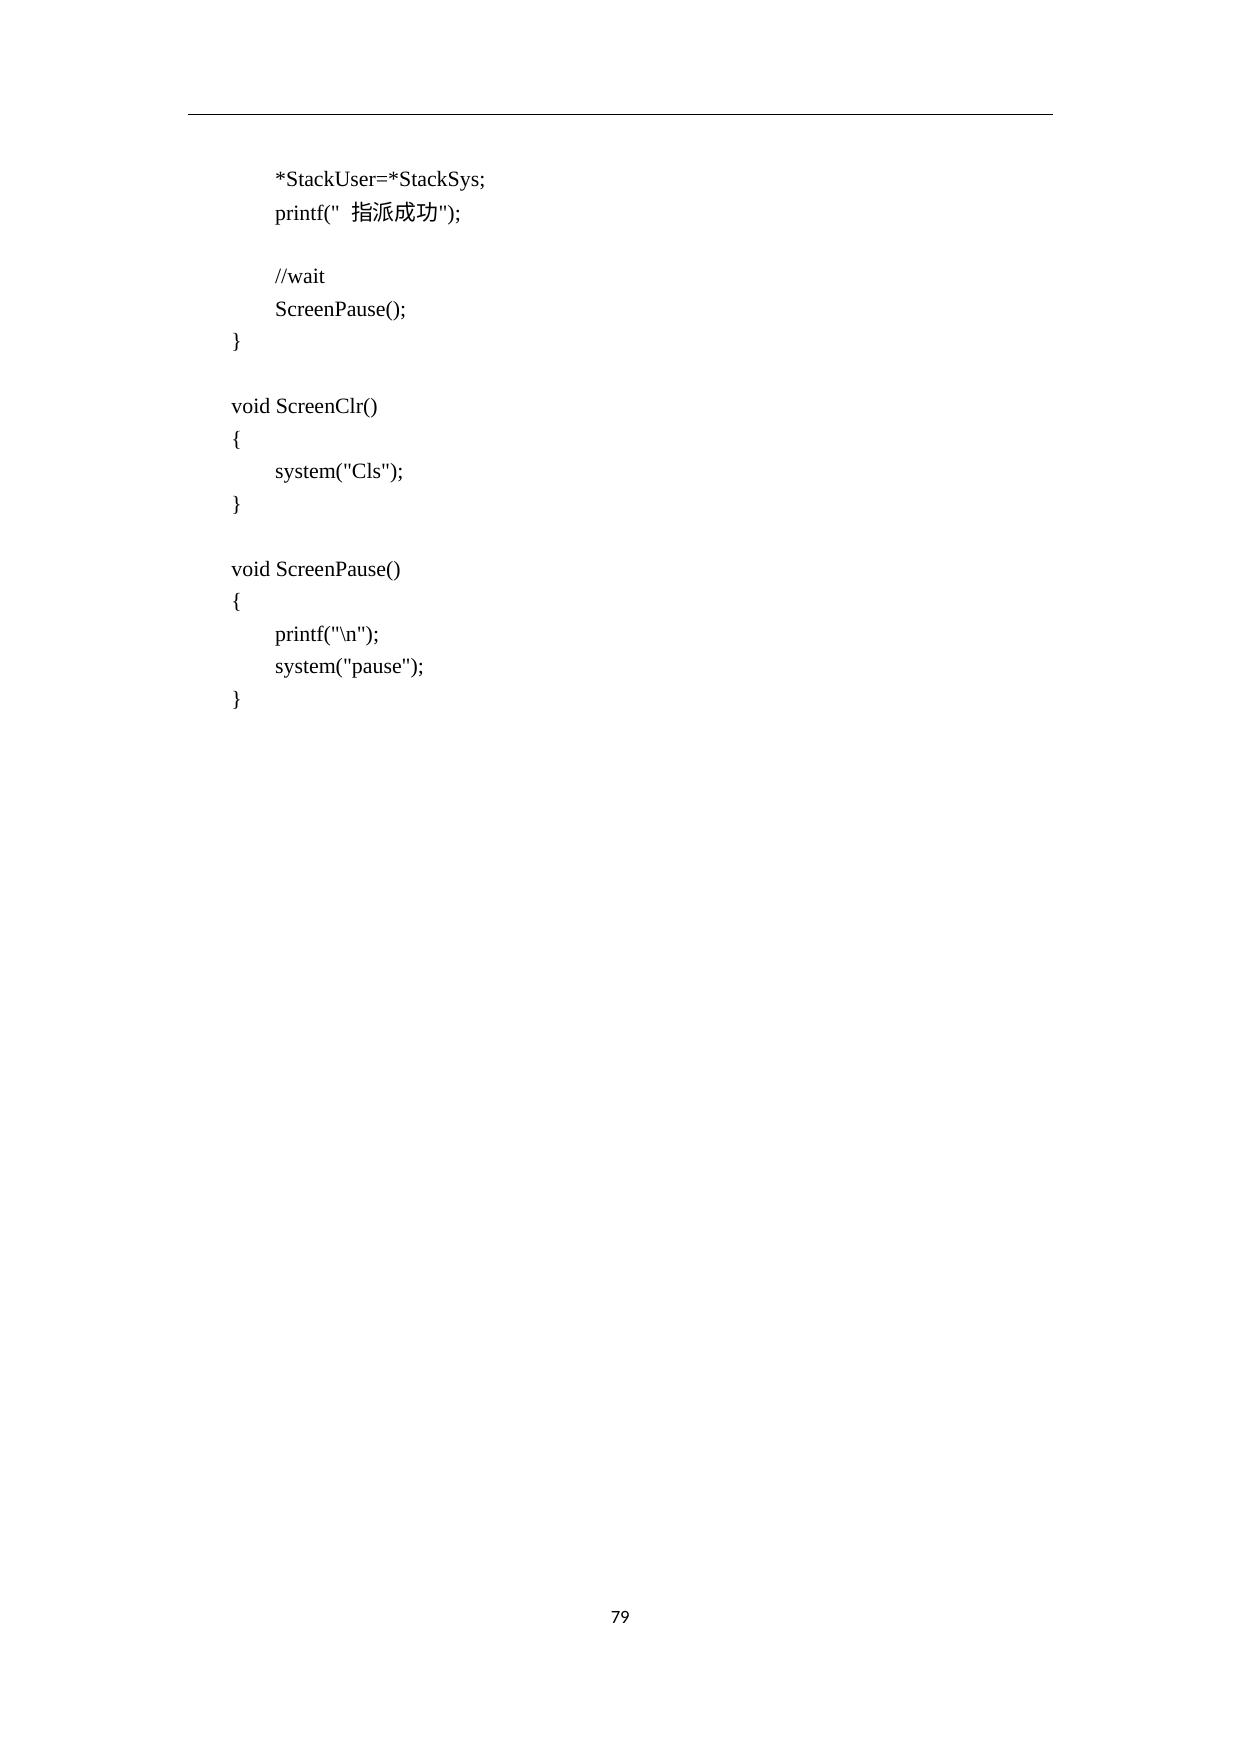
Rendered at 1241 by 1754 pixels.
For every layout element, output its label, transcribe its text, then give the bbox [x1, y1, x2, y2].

text void ScreenPause() [187, 552, 1053, 584]
text system("pause"); [187, 649, 1053, 682]
text } [187, 324, 1053, 357]
text { [187, 422, 1053, 454]
text ScreenPause(); [187, 292, 1053, 324]
text } [187, 487, 1053, 519]
text printf("\n"); [187, 617, 1053, 649]
text printf(" 指派成功"); [187, 194, 1053, 227]
text system("Cls"); [187, 454, 1053, 487]
text void ScreenClr() [187, 389, 1053, 422]
text *StackUser=*StackSys; [187, 162, 1053, 194]
text //wait [187, 259, 1053, 292]
text { [187, 584, 1053, 617]
text } [187, 682, 1053, 714]
